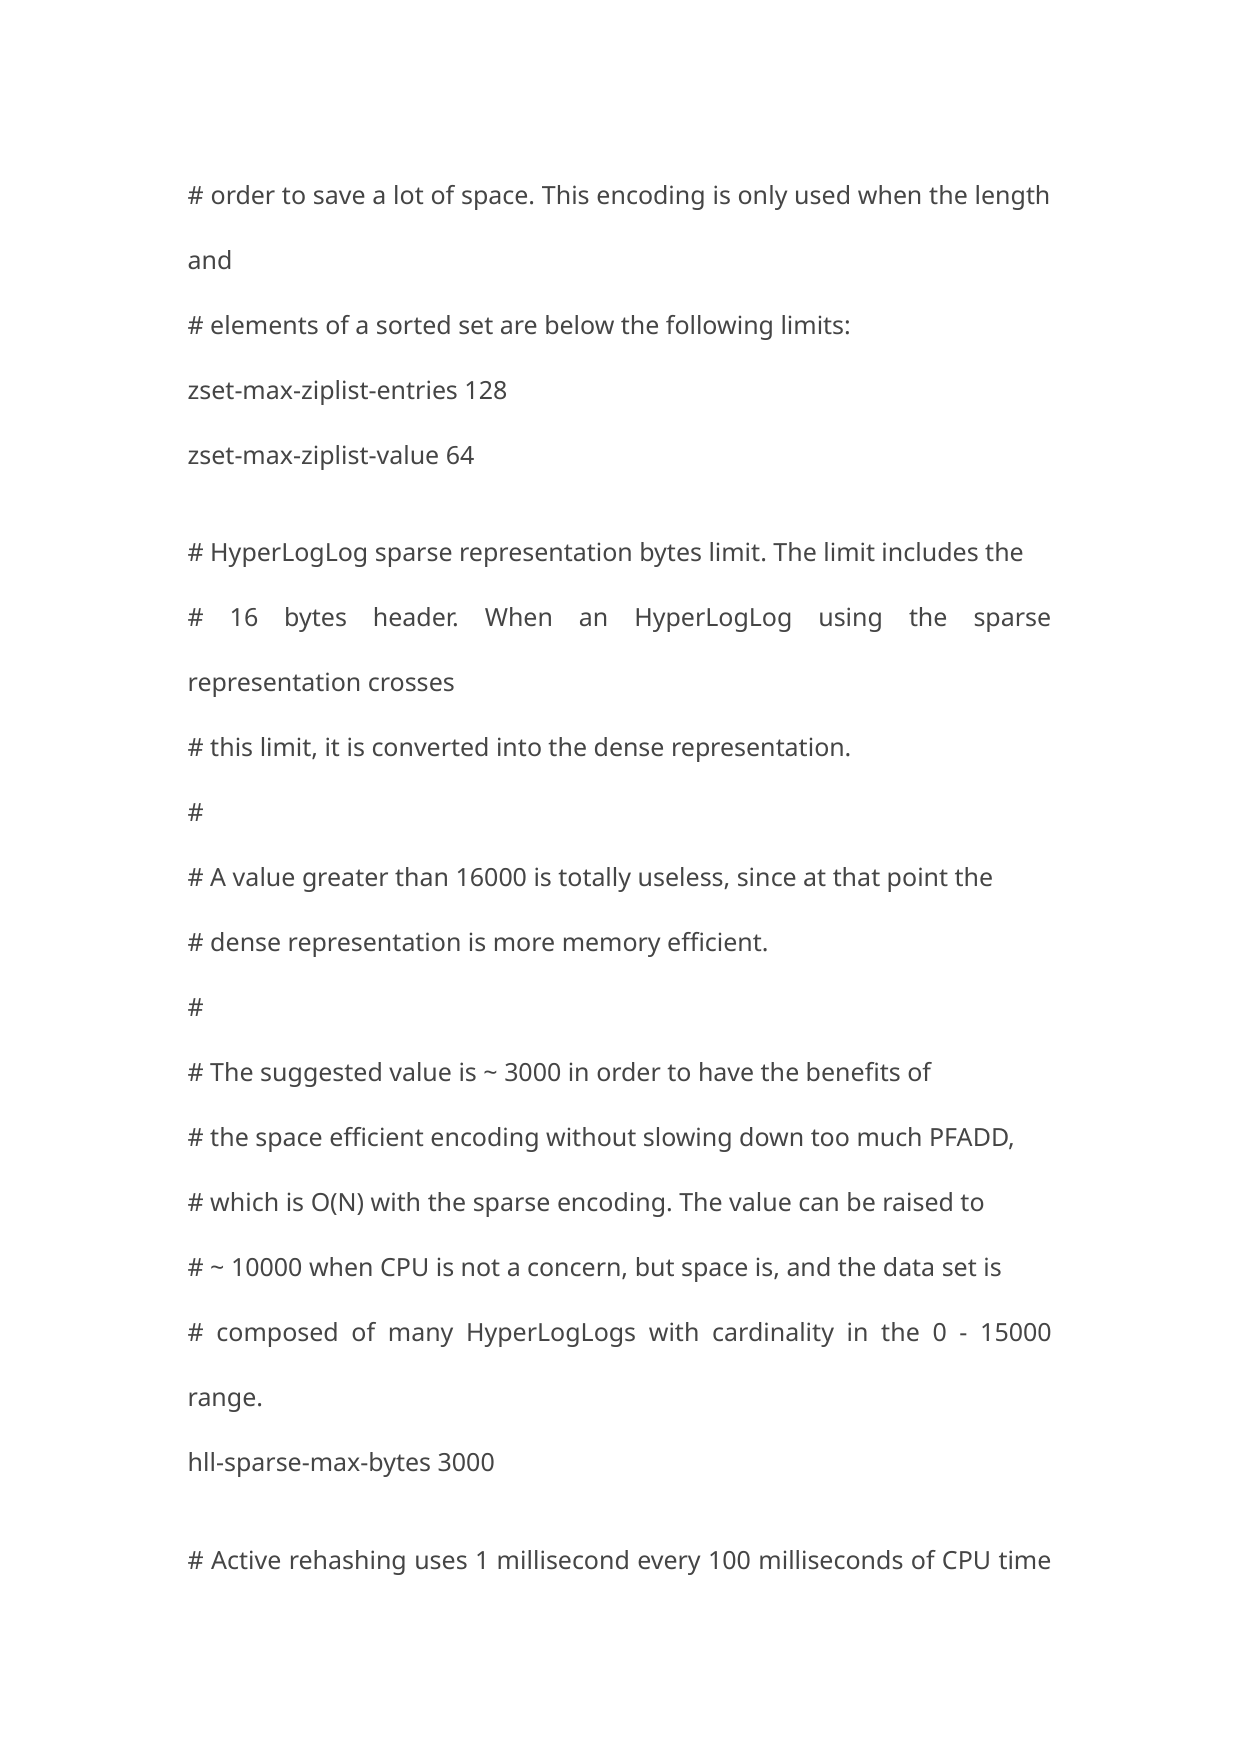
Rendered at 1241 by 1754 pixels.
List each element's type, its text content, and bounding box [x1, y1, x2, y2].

text # dense representation is more memory efficient. [187, 909, 1053, 974]
text # this limit, it is converted into the dense representation. [187, 714, 1053, 779]
text # The suggested value is ~ 3000 in order to have the benefits of [187, 1039, 1053, 1104]
text hll-sparse-max-bytes 3000 [187, 1429, 1053, 1494]
text # [187, 974, 1053, 1039]
text # A value greater than 16000 is totally useless, since at that point the [187, 844, 1053, 909]
text # ~ 10000 when CPU is not a concern, but space is, and the data set is [187, 1234, 1053, 1299]
text # elements of a sorted set are below the following limits: [187, 292, 1053, 357]
text # which is O(N) with the sparse encoding. The value can be raised to [187, 1169, 1053, 1234]
text # the space efficient encoding without slowing down too much PFADD, [187, 1104, 1053, 1169]
text zset-max-ziplist-value 64 [187, 422, 1053, 487]
text # [187, 779, 1053, 844]
text # order to save a lot of space. This encoding is only used when the length and [187, 162, 1053, 292]
text zset-max-ziplist-entries 128 [187, 357, 1053, 422]
text # HyperLogLog sparse representation bytes limit. The limit includes the [187, 519, 1053, 584]
text # 16 bytes header. When an HyperLogLog using the sparse representation crosses [187, 584, 1053, 714]
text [187, 1527, 1053, 1592]
text # composed of many HyperLogLogs with cardinality in the 0 - 15000 range. [187, 1299, 1053, 1429]
